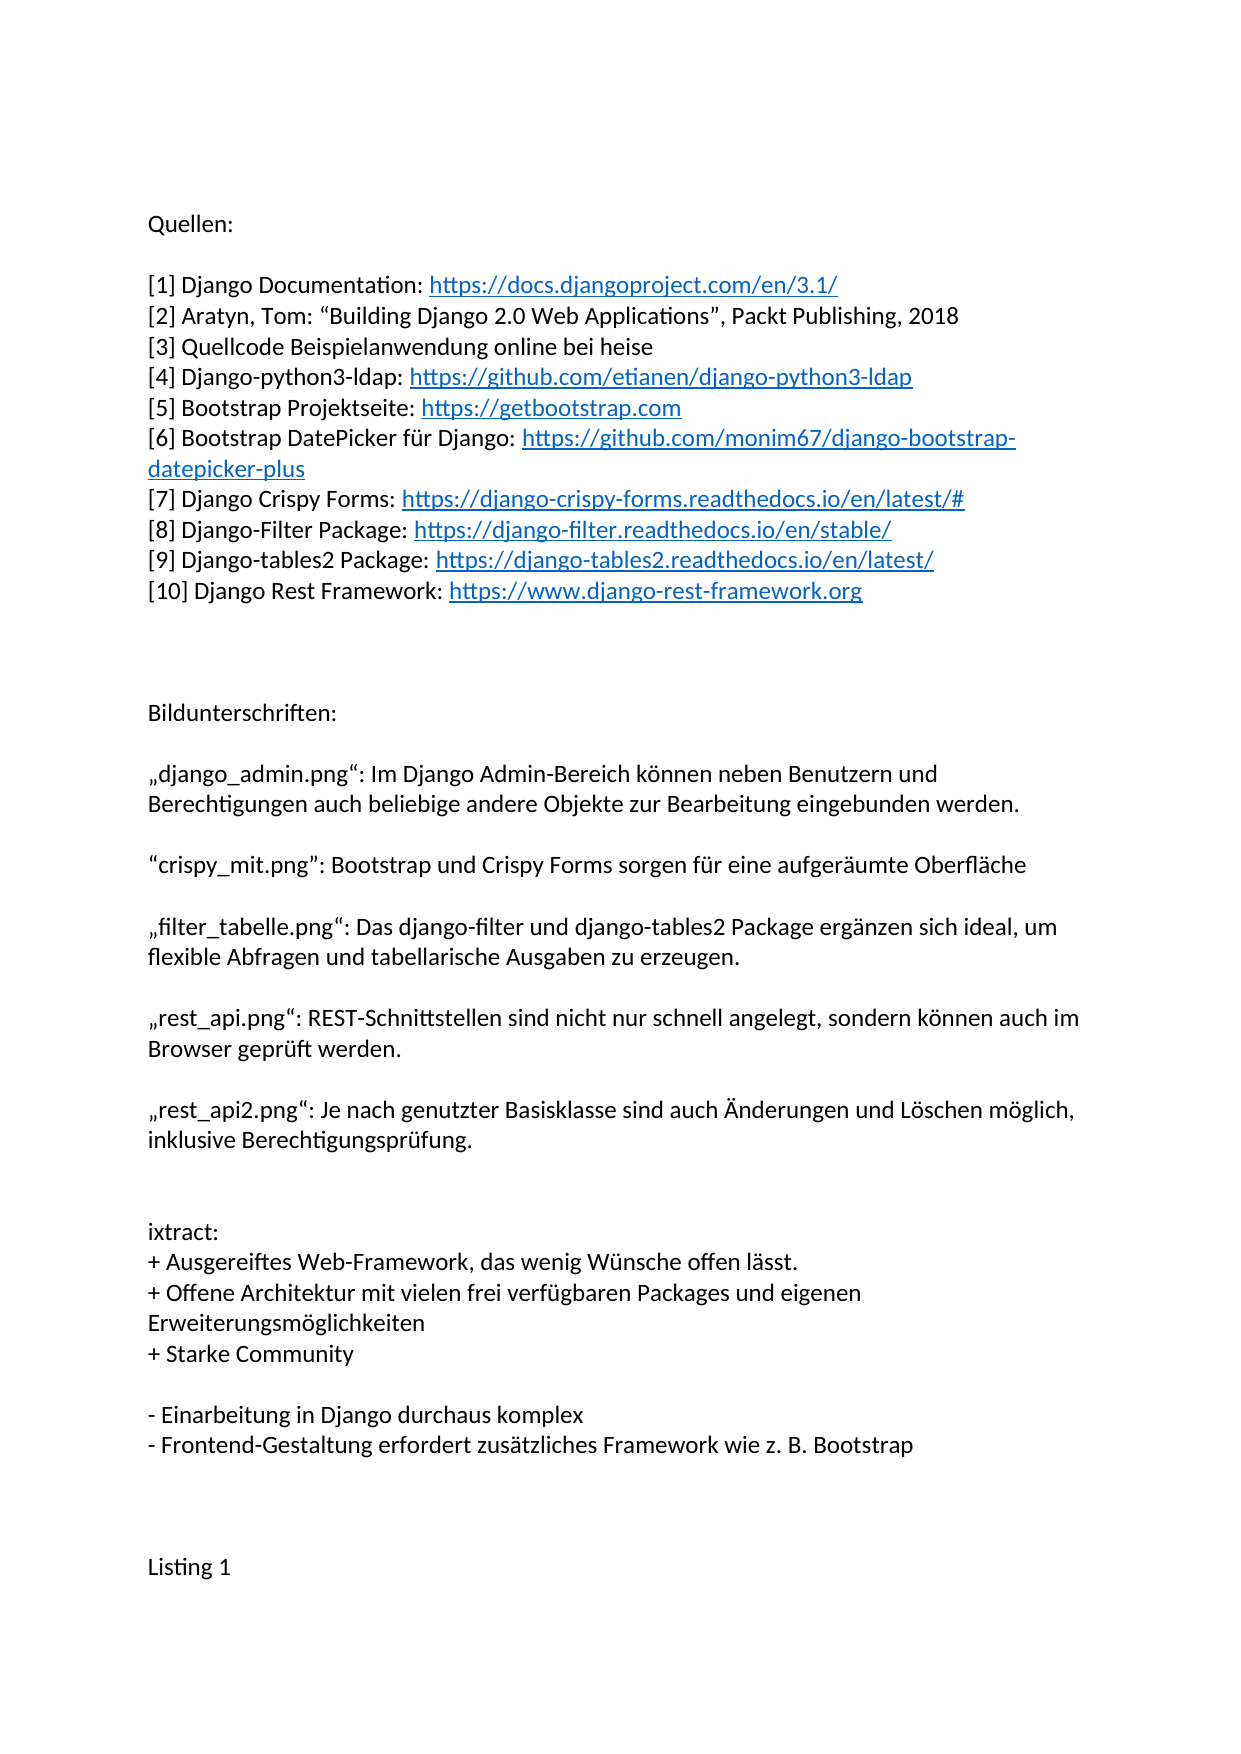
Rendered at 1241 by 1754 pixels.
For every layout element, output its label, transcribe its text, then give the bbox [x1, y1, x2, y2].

text [5] Bootstrap Projektseite: https://getbootstrap.com [148, 392, 1093, 422]
text + Starke Community [148, 1338, 1093, 1368]
text + Offene Architektur mit vielen frei verfügbaren Packages und eigenen Erweiterungsmöglichkeiten [148, 1277, 1093, 1338]
text [8] Django-Filter Package: https://django-filter.readthedocs.io/en/stable/ [148, 514, 1093, 544]
text „filter_tabelle.png“: Das django-filter und django-tables2 Package ergänzen sich ideal, um flexible Abfragen und tabellarische Ausgaben zu erzeugen. [148, 911, 1093, 972]
text „rest_api.png“: REST-Schnittstellen sind nicht nur schnell angelegt, sondern können auch im Browser geprüft werden. [148, 1002, 1093, 1063]
text „django_admin.png“: Im Django Admin-Bereich können neben Benutzern und Berechtigungen auch beliebige andere Objekte zur Bearbeitung eingebunden werden. [148, 758, 1093, 819]
text [2] Aratyn, Tom: “Building Django 2.0 Web Applications”, Packt Publishing, 2018 [148, 300, 1093, 331]
text [1] Django Documentation: https://docs.djangoproject.com/en/3.1/ [148, 270, 1093, 300]
text [4] Django-python3-ldap: https://github.com/etianen/django-python3-ldap [148, 361, 1093, 392]
text „rest_api2.png“: Je nach genutzter Basisklasse sind auch Änderungen und Löschen möglich, inklusive Berechtigungsprüfung. [148, 1094, 1093, 1155]
text ixtract: [148, 1216, 1093, 1246]
text Quellen: [148, 209, 1093, 239]
text Bildunterschriften: [148, 697, 1093, 727]
text [10] Django Rest Framework: https://www.django-rest-framework.org [148, 575, 1093, 605]
text + Ausgereiftes Web-Framework, das wenig Wünsche offen lässt. [148, 1246, 1093, 1277]
text - Einarbeitung in Django durchaus komplex [148, 1399, 1093, 1429]
text [3] Quellcode Beispielanwendung online bei heise [148, 331, 1093, 361]
text “crispy_mit.png”: Bootstrap und Crispy Forms sorgen für eine aufgeräumte Oberfläche [148, 849, 1093, 880]
text - Frontend-Gestaltung erfordert zusätzliches Framework wie z. B. Bootstrap [148, 1429, 1093, 1460]
text Listing 1 [148, 1552, 1093, 1582]
text [9] Django-tables2 Package: https://django-tables2.readthedocs.io/en/latest/ [148, 544, 1093, 575]
text [6] Bootstrap DatePicker für Django: https://github.com/monim67/django-bootstrap-datepicker-plus [148, 422, 1093, 483]
text [7] Django Crispy Forms: https://django-crispy-forms.readthedocs.io/en/latest/# [148, 483, 1093, 514]
